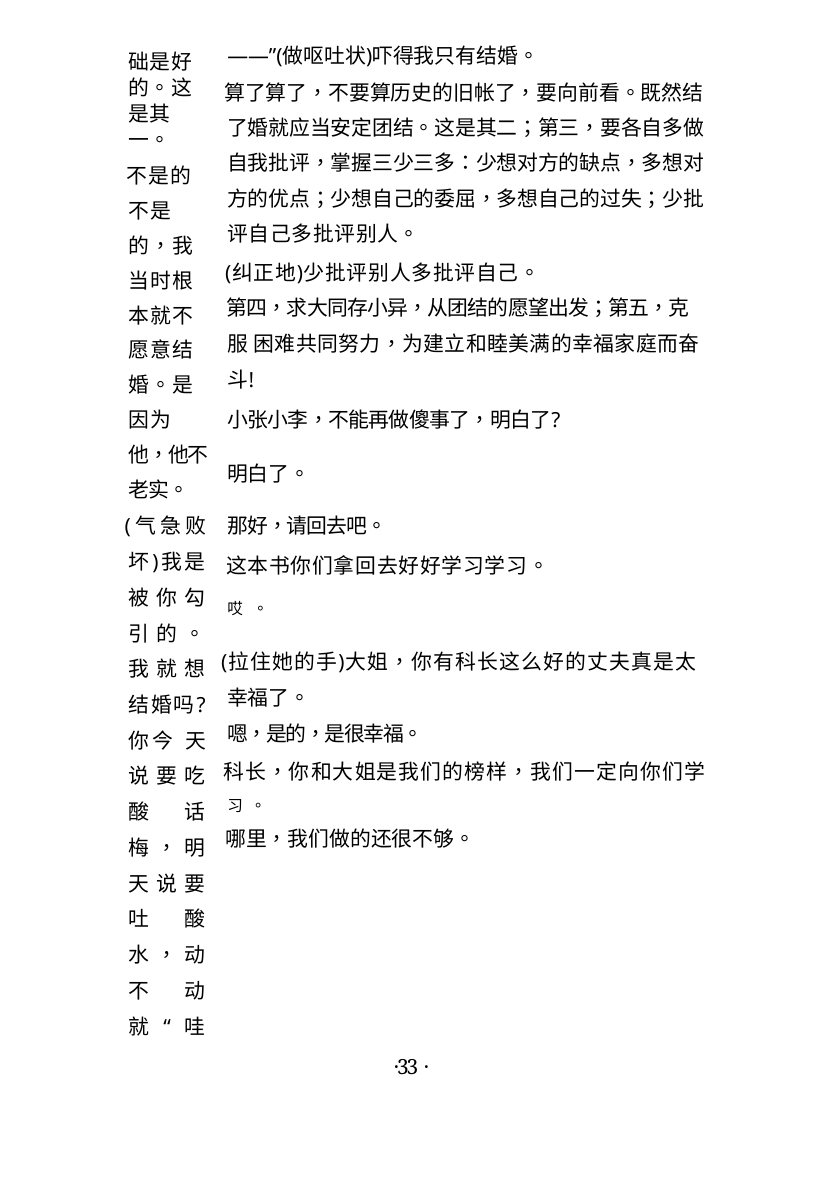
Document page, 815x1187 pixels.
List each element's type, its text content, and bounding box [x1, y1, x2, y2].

text 不是的不是的，我当时根本就不愿意结婚。是因为 他，他不老实。 [126, 161, 210, 504]
text 小张小李，不能再做傻事了，明白了? 明白了。 [227, 405, 561, 487]
text 嗯，是的，是很幸福。 [227, 721, 709, 747]
text 础是好的。这是其一。 [128, 48, 210, 154]
text (纠正地)少批评别人多批评自己。 [225, 260, 709, 286]
text (气急败坏)我是被你勾引的。我就想结婚吗?你今 天说要吃酸话梅，明天说要吐酸水，动不动就“哇 ——”(做呕吐状)吓得我只有结婚。 [124, 512, 205, 1040]
text 科长，你和大姐是我们的榜样，我们一定向你们学 习 。 [223, 757, 707, 816]
text 算了算了，不要算历史的旧帐了，要向前看。既然结 了婚就应当安定团结。这是其二；第三，要各自多做 自我批评，掌握三少三多：少想对方的缺点，多想对 方的优点；少想自己的委屈，多想自己的过失；少批 评自己多批评别人。 [224, 78, 705, 247]
text 哪里，我们做的还很不够。 [225, 828, 709, 851]
text 这本书你们拿回去好好学习学习。 哎 。 [226, 551, 550, 619]
text (气急败坏)我是被你勾引的。我就想结婚吗?你今 天说要吃酸话梅，明天说要吐酸水，动不动就“哇 ——”(做呕吐状)吓得我只有结婚。 [223, 42, 704, 70]
text (拉住她的手)大姐，你有科长这么好的丈夫真是太 幸福了。 [221, 647, 706, 711]
text 第四，求大同存小异，从团结的愿望出发；第五，克服 困难共同努力，为建立和睦美满的幸福家庭而奋斗! [226, 293, 709, 393]
text 那好，请回去吧。 [227, 513, 709, 539]
